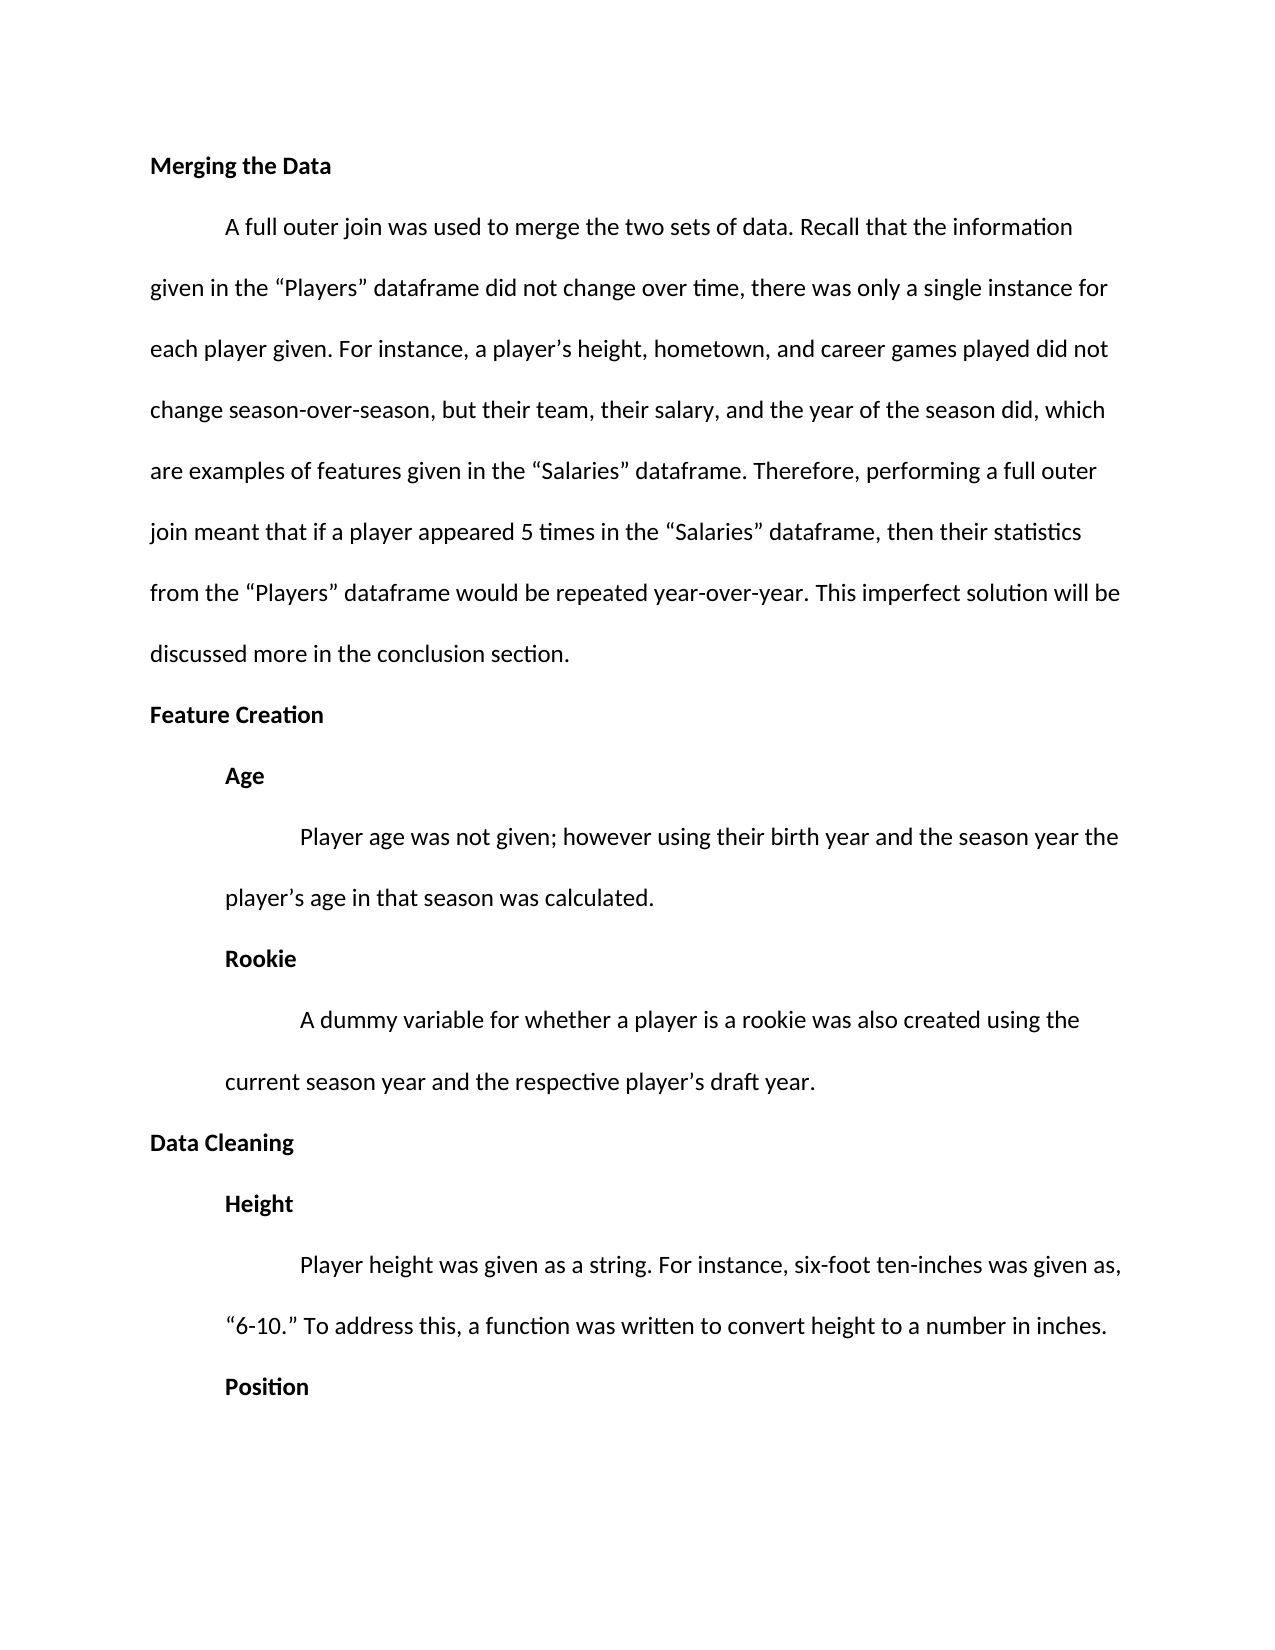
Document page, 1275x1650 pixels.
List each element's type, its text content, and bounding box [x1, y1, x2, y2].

text Position [150, 1371, 1125, 1401]
text Age [150, 760, 1125, 791]
text Merging the Data [150, 150, 1125, 181]
text Rookie [150, 943, 1125, 974]
text Player age was not given; however using their birth year and the season year the player’s age in that season was calculated. [225, 821, 1125, 913]
text Feature Creation [150, 699, 1125, 730]
text Height [150, 1188, 1125, 1218]
text A dummy variable for whether a player is a rookie was also created using the current season year and the respective player’s draft year. [225, 1004, 1125, 1096]
text Player height was given as a string. For instance, six-foot ten-inches was given as, “6-10.” To address this, a function was written to convert height to a number in inches. [225, 1249, 1125, 1340]
text Data Cleaning [150, 1127, 1125, 1157]
text A full outer join was used to merge the two sets of data. Recall that the information given in the “Players” dataframe did not change over time, there was only a single instance for each player given. For instance, a player’s height, hometown, and career games played did not change season-over-season, but their team, their salary, and the year of the season did, which are examples of features given in the “Salaries” dataframe. Therefore, performing a full outer join meant that if a player appeared 5 times in the “Salaries” dataframe, then their statistics from the “Players” dataframe would be repeated year-over-year. This imperfect solution will be discussed more in the conclusion section. [150, 211, 1125, 669]
